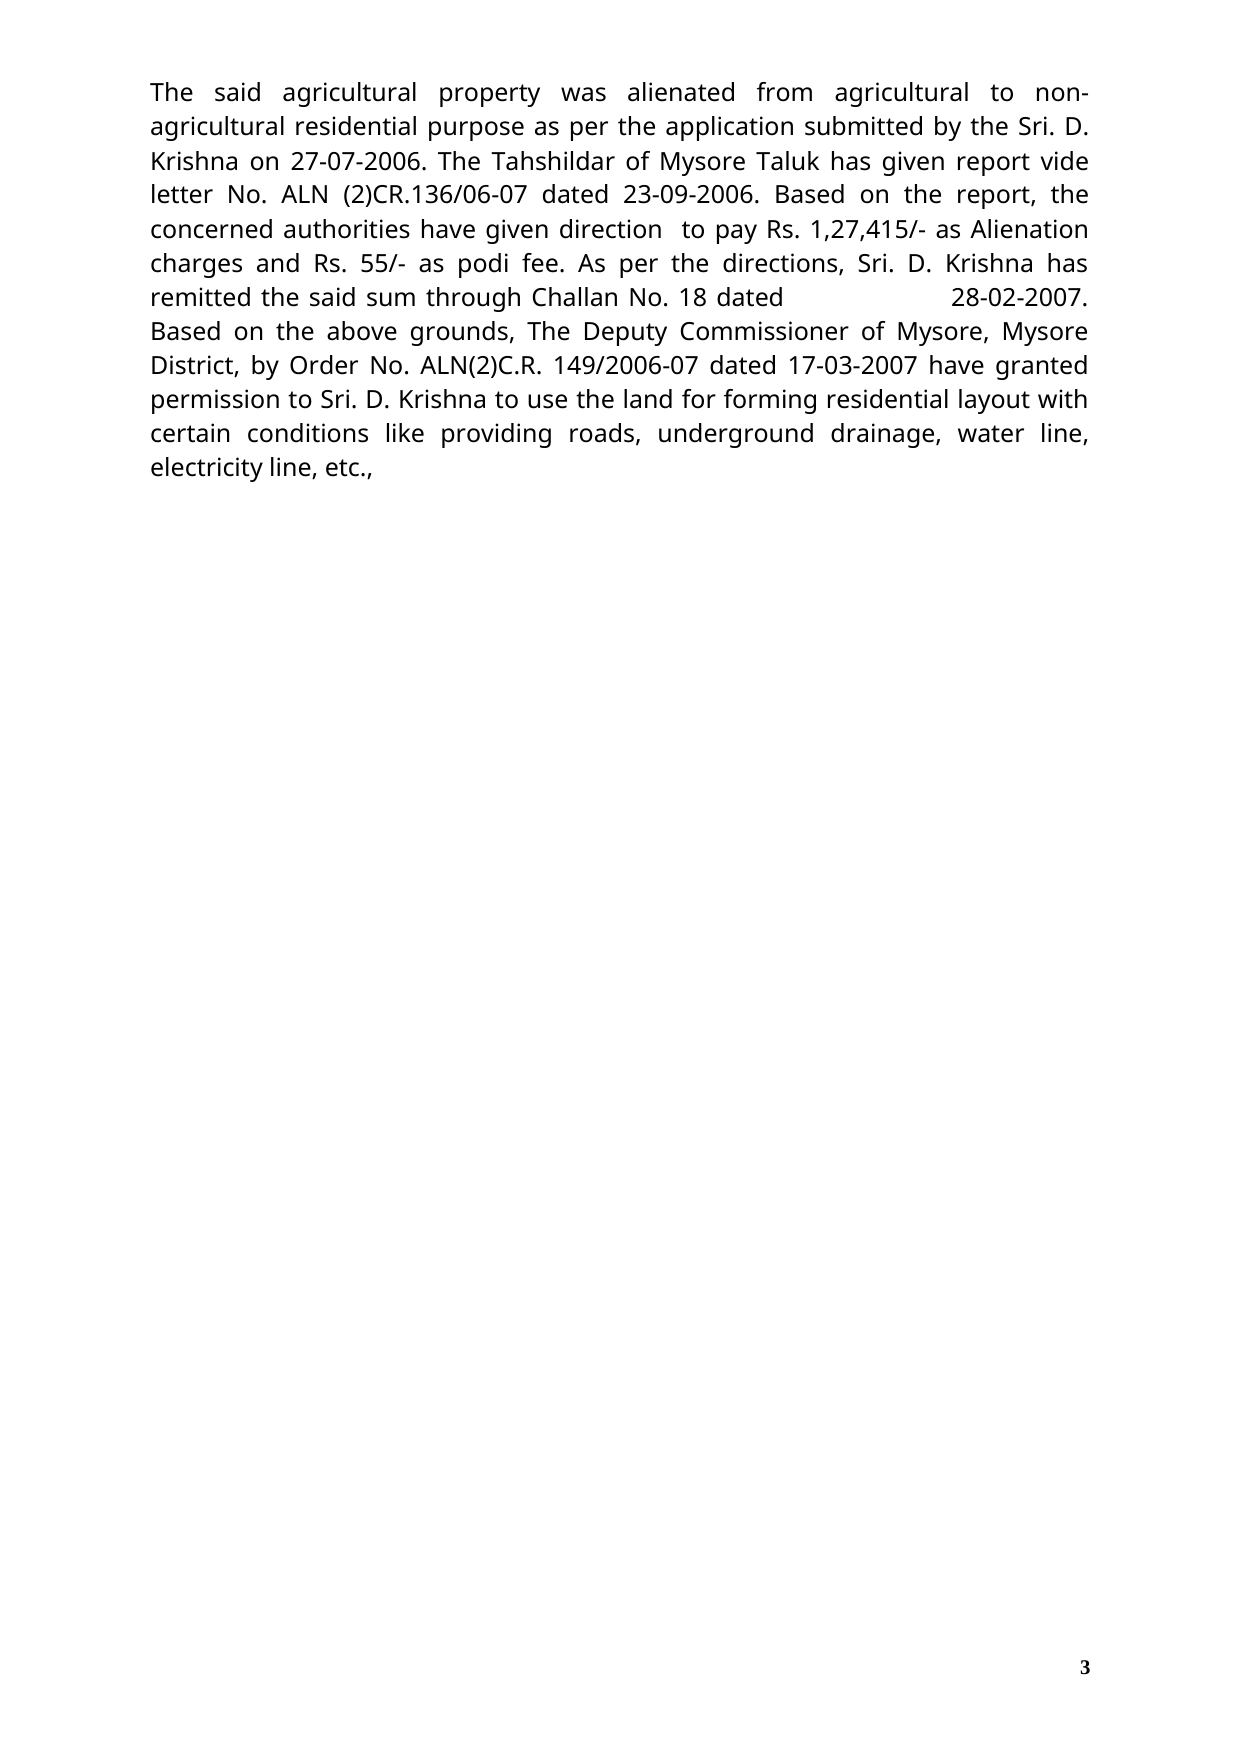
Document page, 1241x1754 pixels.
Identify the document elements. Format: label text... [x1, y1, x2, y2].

text The said agricultural property was alienated from agricultural to non-agricultural residential purpose as per the application submitted by the Sri. D. Krishna on 27-07-2006. The Tahshildar of Mysore Taluk has given report vide letter No. ALN (2)CR.136/06-07 dated 23-09-2006. Based on the report, the concerned authorities have given direction to pay Rs. 1,27,415/- as Alienation charges and Rs. 55/- as podi fee. As per the directions, Sri. D. Krishna has remitted the said sum through Challan No. 18 dated 28-02-2007. Based on the above grounds, The Deputy Commissioner of Mysore, Mysore District, by Order No. ALN(2)C.R. 149/2006-07 dated 17-03-2007 have granted permission to Sri. D. Krishna to use the land for forming residential layout with certain conditions like providing roads, underground drainage, water line, electricity line, etc., [150, 75, 1090, 484]
